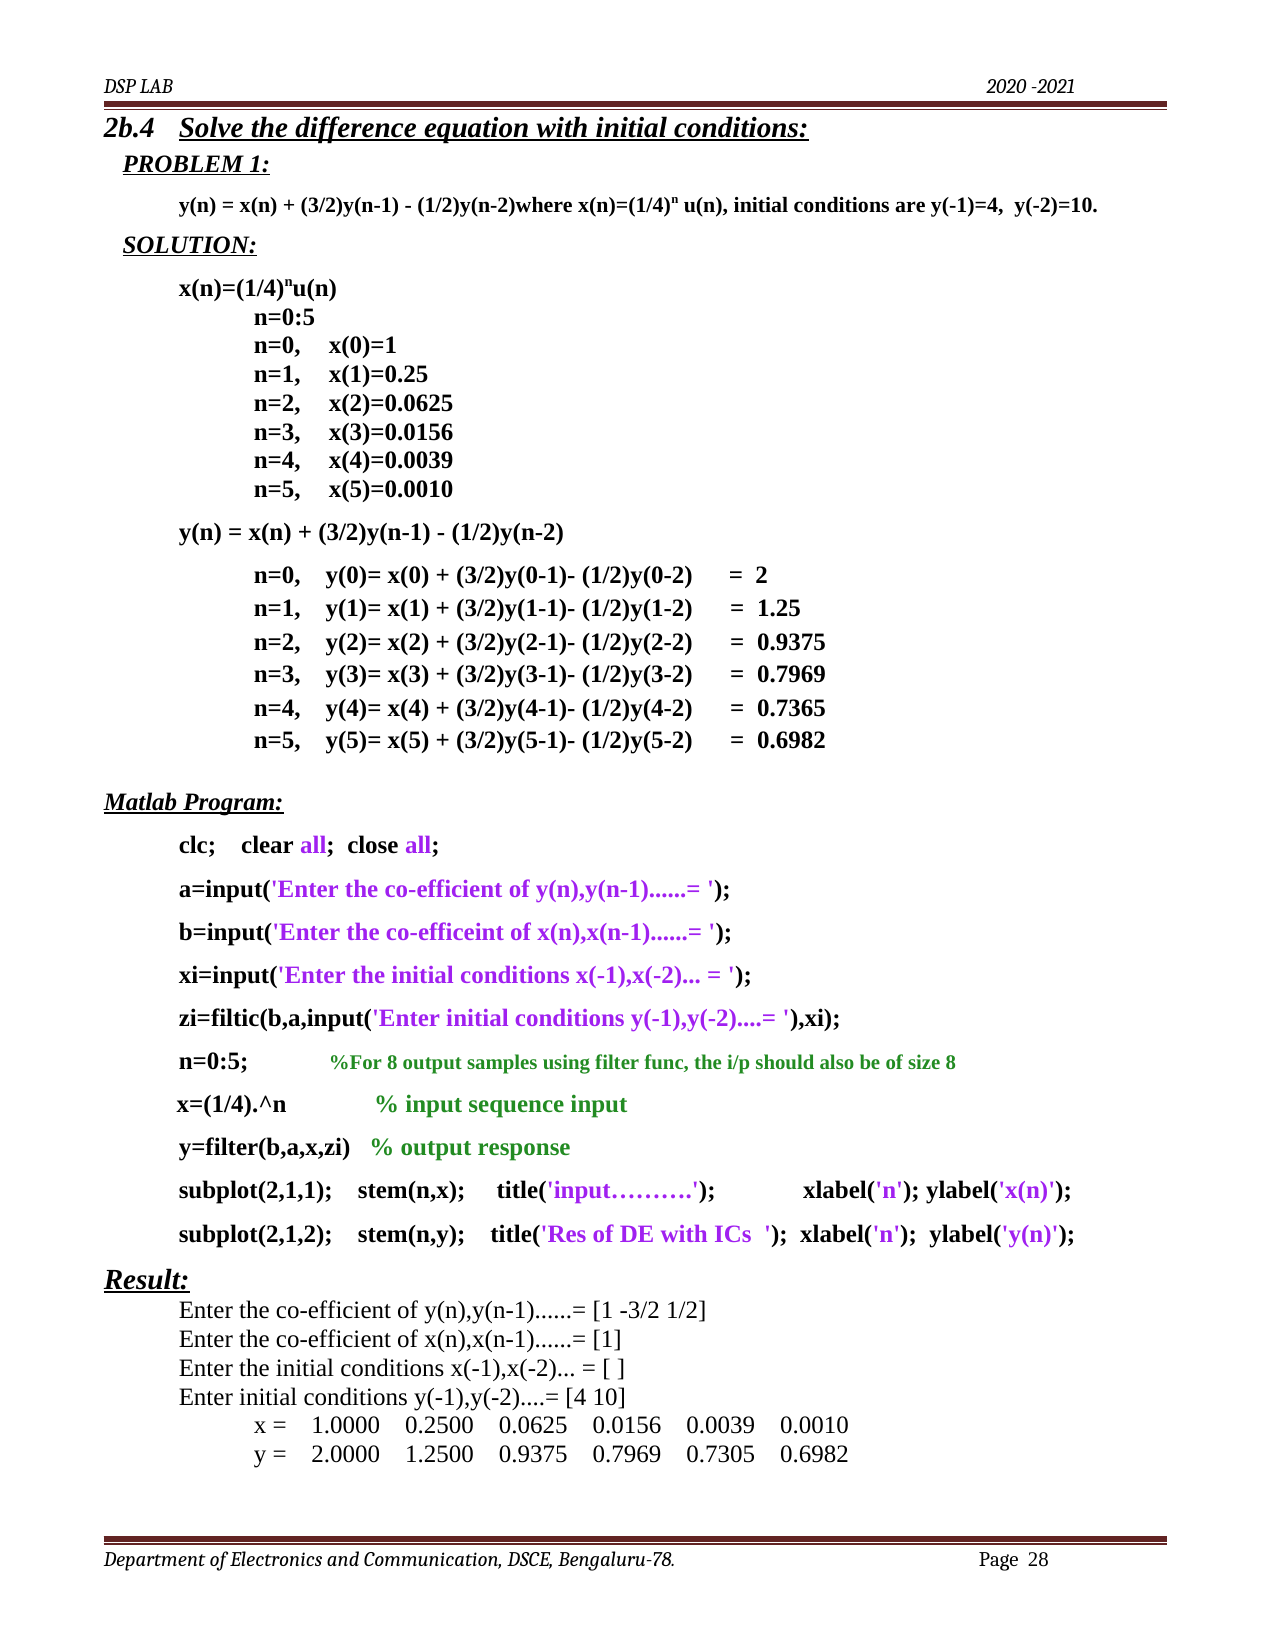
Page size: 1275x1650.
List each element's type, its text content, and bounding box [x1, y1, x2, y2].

text y=filter(b,a,x,zi) % output response [103, 1132, 1167, 1161]
text subplot(2,1,2); stem(n,y); title('Res of DE with ICs '); xlabel('n'); ylabel('y(n)'); [178, 1219, 1167, 1247]
text xi=input('Enter the initial conditions x(-1),x(-2)... = '); [178, 960, 1167, 989]
text n=0:5 [253, 302, 1167, 331]
text Enter the co-efficient of y(n),y(n-1)......= [1 -3/2 1/2] [178, 1295, 1167, 1324]
text n=5, y(5)= x(5) + (3/2)y(5-1)- (1/2)y(5-2) = 0.6982 [253, 726, 1167, 754]
text y = 2.0000 1.2500 0.9375 0.7969 0.7305 0.6982 [253, 1439, 1167, 1468]
text n=0, y(0)= x(0) + (3/2)y(0-1)- (1/2)y(0-2) = 2 [253, 561, 1167, 589]
text Enter the co-efficient of x(n),x(n-1)......= [1] [178, 1324, 1167, 1353]
text Result: [103, 1262, 1167, 1295]
text Matlab Program: [103, 787, 1167, 816]
text n=0, x(0)=1 [253, 331, 1167, 359]
text n=4, y(4)= x(4) + (3/2)y(4-1)- (1/2)y(4-2) = 0.7365 [253, 693, 1167, 721]
text Enter initial conditions y(-1),y(-2)....= [4 10] [178, 1382, 1167, 1410]
text n=3, y(3)= x(3) + (3/2)y(3-1)- (1/2)y(3-2) = 0.7969 [253, 659, 1167, 688]
text n=3, x(3)=0.0156 [253, 417, 1167, 446]
text n=4, x(4)=0.0039 [253, 446, 1167, 474]
text a=input('Enter the co-efficient of y(n),y(n-1)......= '); [178, 874, 1167, 902]
text x = 1.0000 0.2500 0.0625 0.0156 0.0039 0.0010 [253, 1410, 1167, 1439]
text n=2, x(2)=0.0625 [253, 388, 1167, 417]
text n=5, x(5)=0.0010 [253, 474, 1167, 503]
text clc; clear all; close all; [178, 831, 1167, 859]
text n=0:5; %For 8 output samples using filter func, the i/p should also be of size 8 [103, 1046, 1167, 1075]
text PROBLEM 1: [103, 149, 1167, 178]
text SOLUTION: [103, 230, 1167, 259]
text n=1, y(1)= x(1) + (3/2)y(1-1)- (1/2)y(1-2) = 1.25 [253, 593, 1167, 622]
text Enter the initial conditions x(-1),x(-2)... = [ ] [178, 1353, 1167, 1382]
text zi=filtic(b,a,input('Enter initial conditions y(-1),y(-2)....= '),xi); [103, 1003, 1167, 1032]
text b=input('Enter the co-efficeint of x(n),x(n-1)......= '); [178, 917, 1167, 946]
text 2b.4 Solve the difference equation with initial conditions: [103, 110, 1167, 144]
text n=2, y(2)= x(2) + (3/2)y(2-1)- (1/2)y(2-2) = 0.9375 [253, 627, 1167, 655]
text x(n)=(1/4)nu(n) [178, 273, 1167, 302]
text y(n) = x(n) + (3/2)y(n-1) - (1/2)y(n-2)where x(n)=(1/4)n u(n), initial conditions are y(-1)=4, y(-2)=10. [178, 192, 1167, 217]
text subplot(2,1,1); stem(n,x); title('input……….'); xlabel('n'); ylabel('x(n)'); [178, 1176, 1167, 1204]
text n=1, x(1)=0.25 [253, 359, 1167, 388]
text x=(1/4).^n % input sequence input [103, 1089, 1167, 1118]
text y(n) = x(n) + (3/2)y(n-1) - (1/2)y(n-2) [178, 517, 1167, 546]
